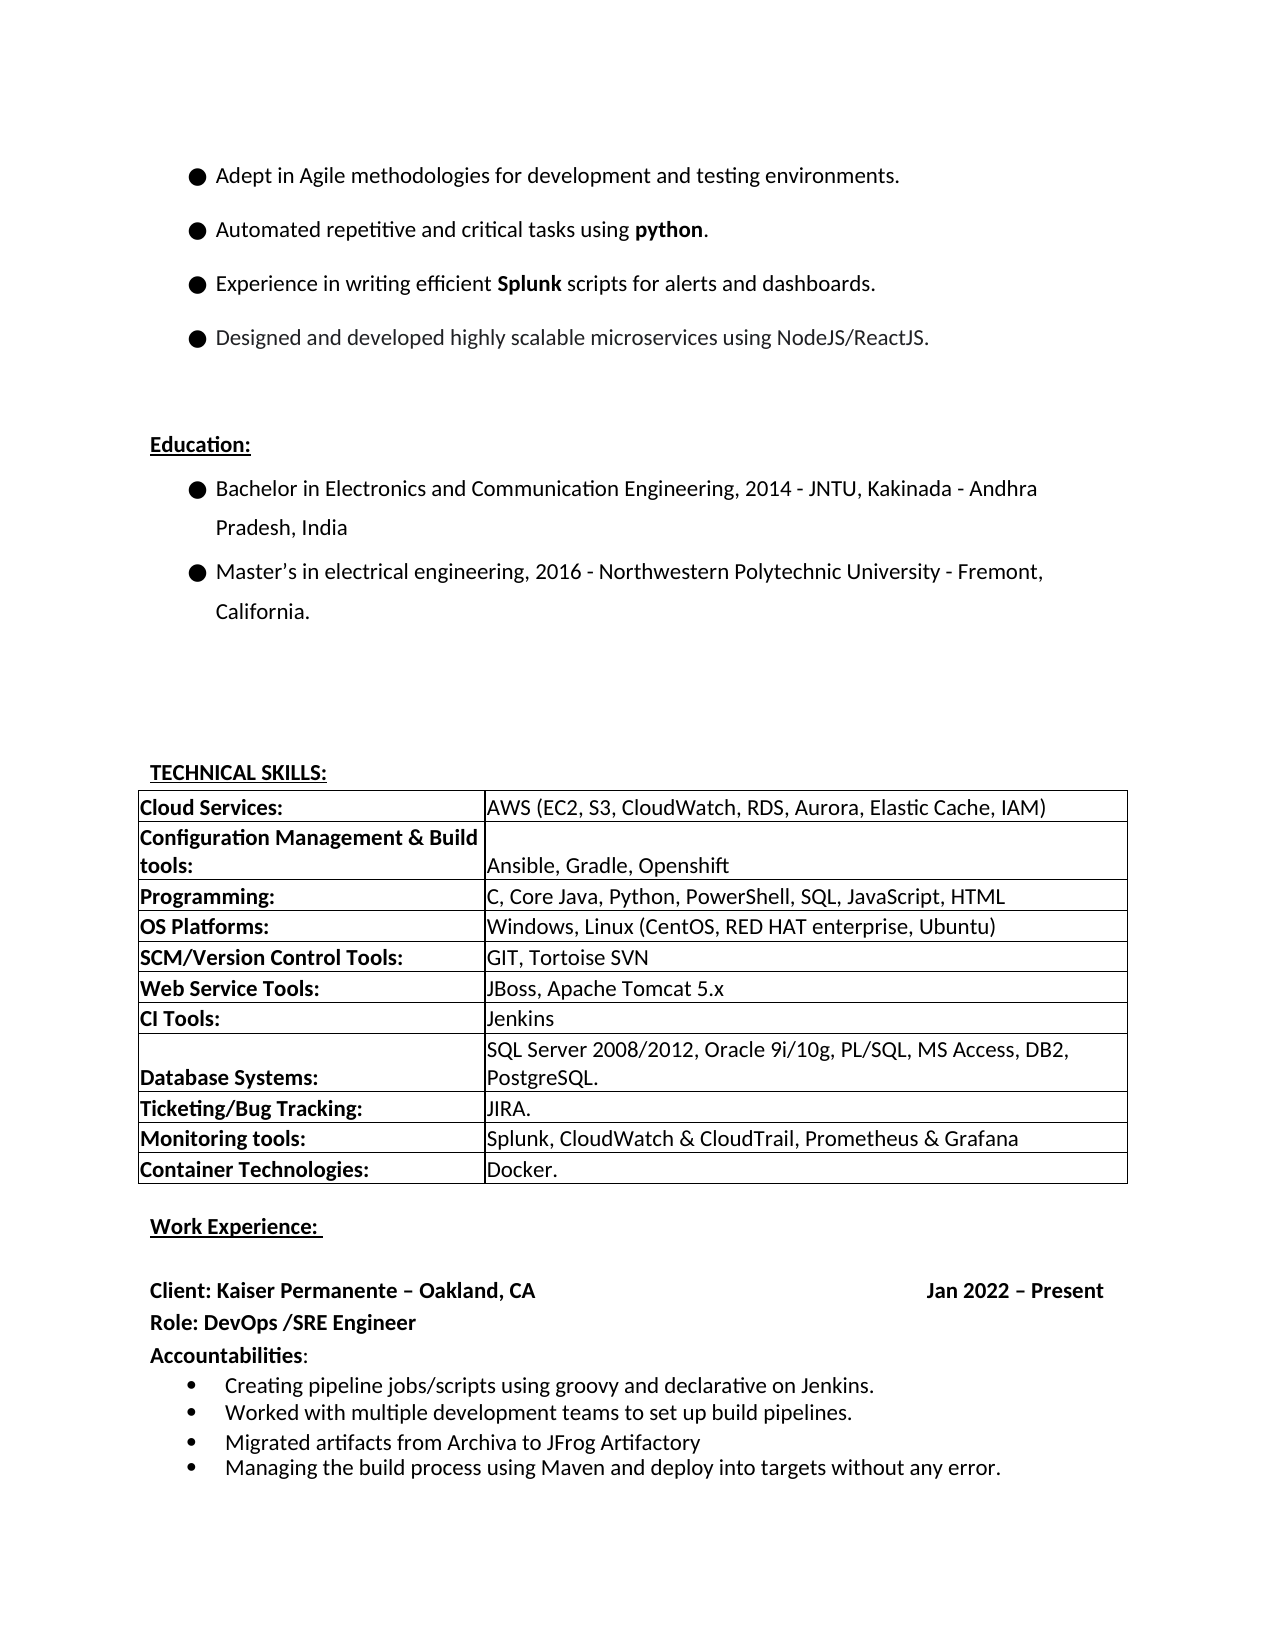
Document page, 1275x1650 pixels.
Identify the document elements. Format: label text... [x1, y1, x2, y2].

text Role: DevOps /SRE Engineer Accountabilities: [150, 1308, 1125, 1369]
list Worked with multiple development teams to set up build pipelines. [187, 1398, 1125, 1426]
list Migrated artifacts from Archiva to JFrog Artifactory [187, 1430, 1035, 1456]
text Work Experience: [150, 1212, 1125, 1240]
text TECHNICAL SKILLS: [150, 758, 1125, 786]
table_cell Ansible, Gradle, Openshift [486, 822, 1127, 879]
list Automated repetitive and critical tasks using python. [187, 204, 1125, 251]
list Creating pipeline jobs/scripts using groovy and declarative on Jenkins. [187, 1373, 1035, 1398]
list Adept in Agile methodologies for development and testing environments. [187, 150, 1125, 197]
table_cell Database Systems: [139, 1034, 484, 1091]
list Master’s in electrical engineering, 2016 - Northwestern Polytechnic University - Fremont, California. [187, 546, 1125, 625]
text Client: Kaiser Permanente – Oakland, CA Jan 2022 – Present [150, 1276, 1125, 1304]
list Bachelor in Electronics and Communication Engineering, 2014 - JNTU, Kakinada - Andhra Pradesh, India [187, 462, 1125, 542]
list Experience in writing efficient Splunk scripts for alerts and dashboards. [187, 258, 1125, 305]
subtitle Education: [150, 430, 1125, 458]
list Designed and developed highly scalable microservices using NodeJS/ReactJS. [187, 312, 1125, 359]
list Managing the build process using Maven and deploy into targets without any error. [187, 1456, 1035, 1481]
